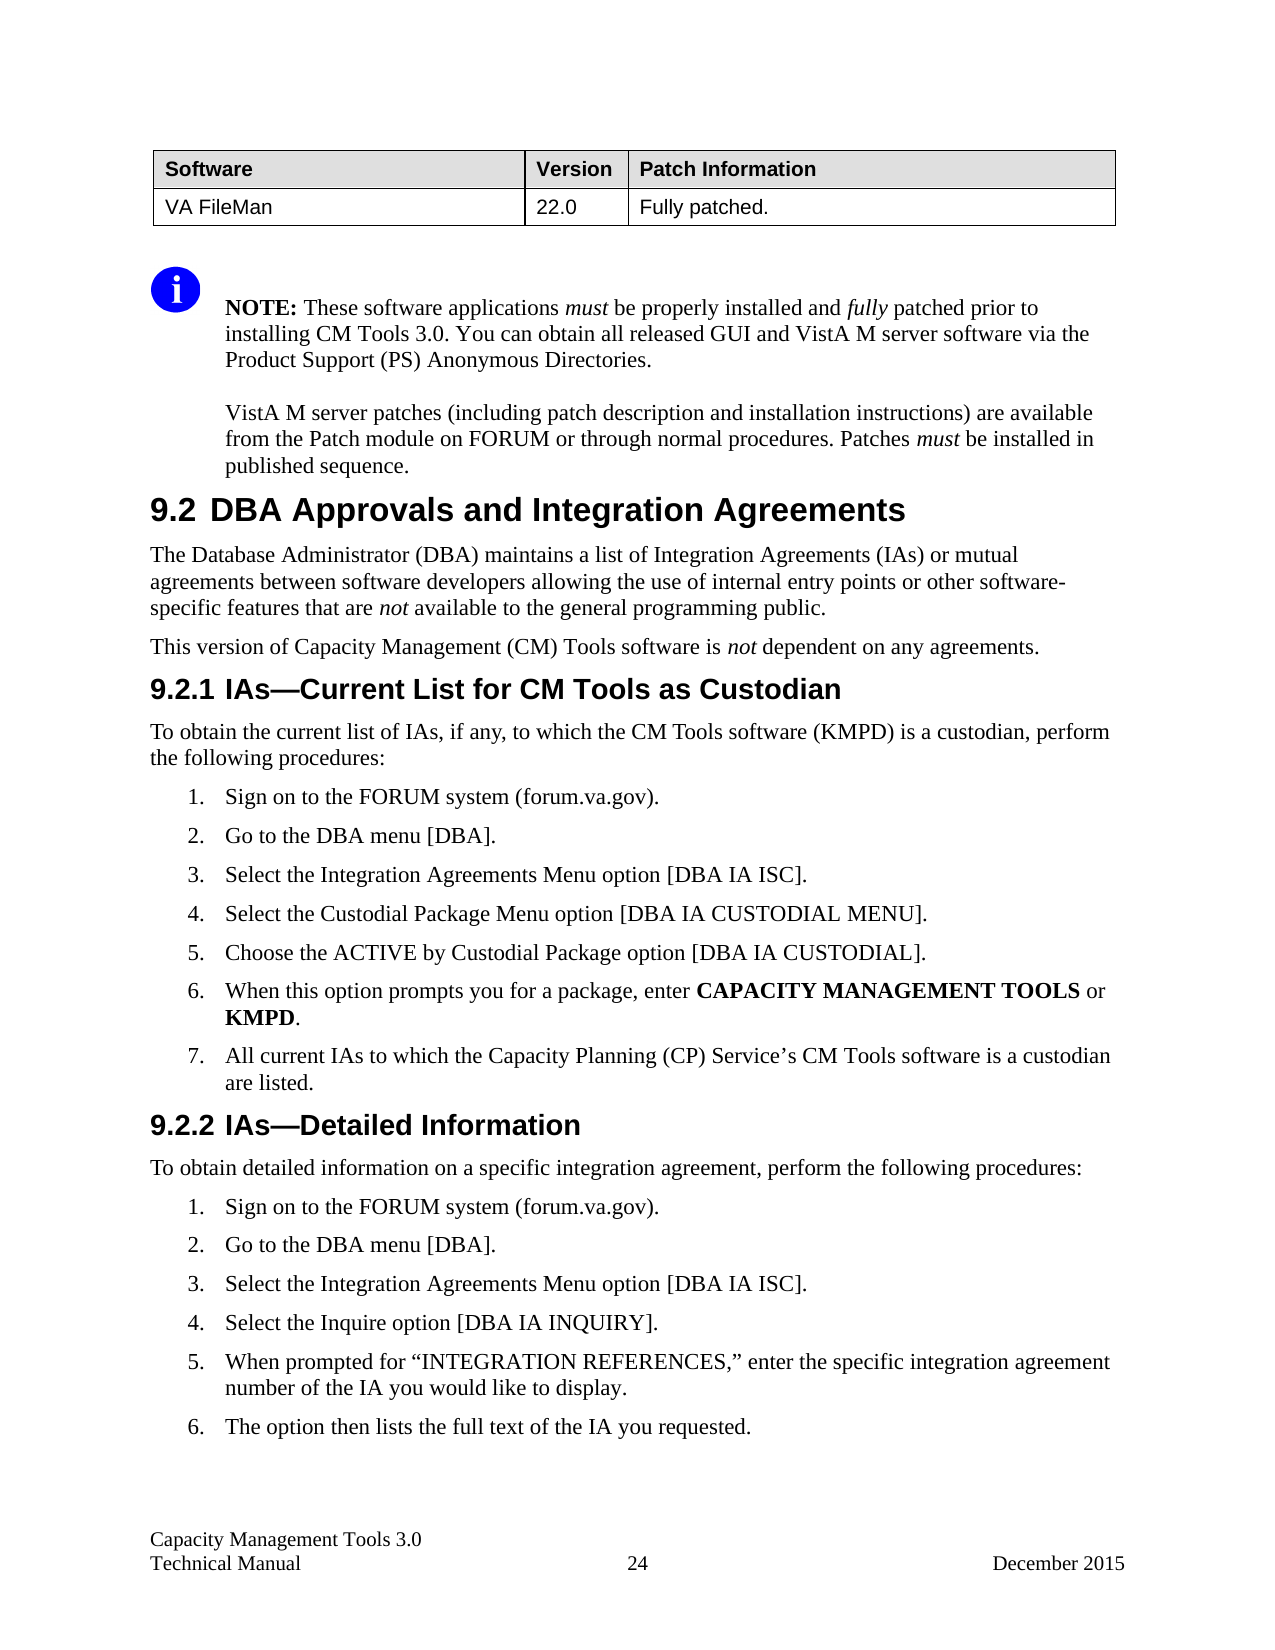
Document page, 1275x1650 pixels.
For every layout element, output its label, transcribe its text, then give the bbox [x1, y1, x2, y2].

text NOTE: These software applications must be properly installed and fully patched prior to installing CM Tools 3.0. You can obtain all released GUI and VistA M server software via the Product Support (PS) Anonymous Directories. VistA M server patches (including patch description and installation instructions) are available from the Patch module on FORUM or through normal procedures. Patches must be installed in published sequence. [150, 265, 1125, 478]
subtitle IAs—Current List for CM Tools as Custodian [150, 672, 1125, 705]
text This version of Capacity Management (CM) Tools software is not dependent on any agreements. [150, 633, 1125, 659]
text The Database Administrator (DBA) maintains a list of Integration Agreements (IAs) or mutual agreements between software developers allowing the use of internal entry points or other software-specific features that are not available to the general programming public. [150, 541, 1125, 621]
list Go to the DBA menu [DBA]. [187, 1232, 1125, 1258]
table_header Software [154, 151, 524, 187]
list Go to the DBA menu [DBA]. [187, 822, 1125, 848]
list Select the Integration Agreements Menu option [DBA IA ISC]. [187, 861, 1125, 887]
subtitle DBA Approvals and Integration Agreements [150, 491, 1125, 529]
subtitle IAs—Detailed Information [150, 1108, 1125, 1141]
list When prompted for “INTEGRATION REFERENCES,” enter the specific integration agreement number of the IA you would like to display. [187, 1348, 1125, 1401]
picture [150, 265, 200, 315]
text To obtain detailed information on a specific integration agreement, perform the following procedures: [150, 1154, 1125, 1180]
list Sign on to the FORUM system (forum.va.gov). [187, 1193, 1125, 1219]
list Sign on to the FORUM system (forum.va.gov). [187, 783, 1125, 809]
list Select the Inquire option [DBA IA INQUIRY]. [187, 1309, 1125, 1336]
list Choose the ACTIVE by Custodial Package option [DBA IA CUSTODIAL]. [187, 938, 1125, 965]
table_cell 22.0 [526, 189, 628, 225]
list When this option prompts you for a package, enter CAPACITY MANAGEMENT TOOLS or KMPD. [187, 977, 1125, 1030]
table_header Version [526, 151, 628, 187]
text To obtain the current list of IAs, if any, to which the CM Tools software (KMPD) is a custodian, perform the following procedures: [150, 718, 1125, 771]
table_cell VA FileMan [154, 189, 524, 225]
list Select the Custodial Package Menu option [DBA IA CUSTODIAL MENU]. [187, 900, 1125, 926]
list All current IAs to which the Capacity Planning (CP) Service’s CM Tools software is a custodian are listed. [187, 1043, 1125, 1095]
list The option then lists the full text of the IA you requested. [187, 1413, 1125, 1440]
table_cell Fully patched. [629, 189, 1115, 225]
table_header Patch Information [629, 151, 1115, 187]
list Select the Integration Agreements Menu option [DBA IA ISC]. [187, 1270, 1125, 1297]
